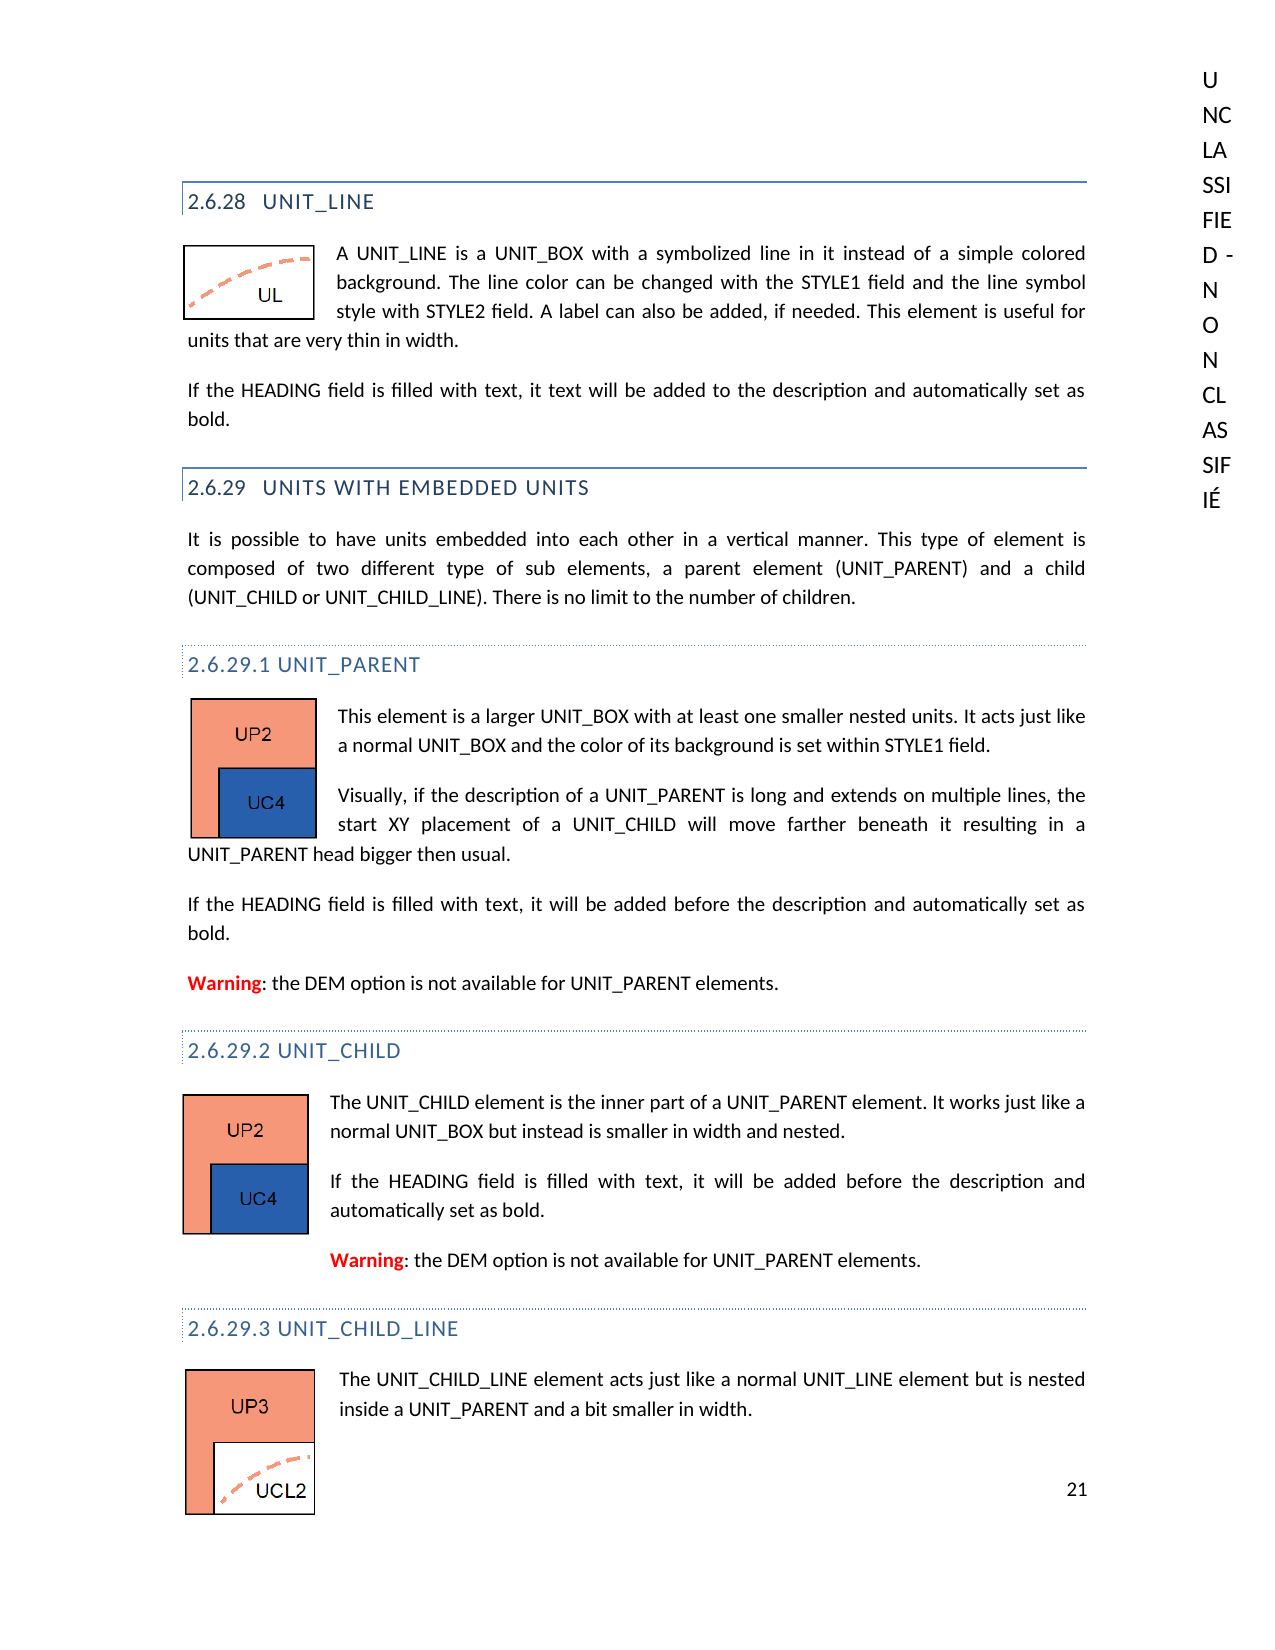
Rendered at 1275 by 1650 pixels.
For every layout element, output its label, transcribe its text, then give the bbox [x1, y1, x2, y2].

subtitle UNIT_LINE [183, 183, 1087, 215]
picture [179, 239, 317, 321]
text If the HEADING field is filled with text, it will be added before the description and automatically set as bold. [187, 891, 1087, 945]
text This element is a larger UNIT_BOX with at least one smaller nested units. It acts just like a normal UNIT_BOX and the color of its background is set within STYLE1 field. [319, 703, 1087, 758]
picture [179, 1361, 320, 1518]
text Visually, if the description of a UNIT_PARENT is long and extends on multiple lines, the start XY placement of a UNIT_CHILD will move farther beneath it resulting in a UNIT_PARENT head bigger then usual. [187, 782, 1087, 866]
text It is possible to have units embedded into each other in a vertical manner. This type of element is composed of two different type of sub elements, a parent element (UNIT_PARENT) and a child (UNIT_CHILD or UNIT_CHILD_LINE). There is no limit to the number of children. [187, 526, 1087, 609]
subtitle UNIT_PARENT [182, 644, 1087, 678]
text Warning: the DEM option is not available for UNIT_PARENT elements. [187, 1247, 1087, 1273]
subtitle UNIT_CHILD_LINE [182, 1308, 1087, 1342]
text If the HEADING field is filled with text, it text will be added to the description and automatically set as bold. [187, 377, 1087, 432]
text Warning: the DEM option is not available for UNIT_PARENT elements. [187, 970, 1087, 995]
picture [187, 695, 319, 839]
subtitle UNITS WITH EMBEDDED UNITS [183, 469, 1087, 501]
text If the HEADING field is filled with text, it will be added before the description and automatically set as bold. [311, 1168, 1087, 1223]
subtitle UNIT_CHILD [182, 1030, 1087, 1064]
text The UNIT_CHILD element is the inner part of a UNIT_PARENT element. It works just like a normal UNIT_BOX but instead is smaller in width and nested. [187, 1089, 1087, 1144]
picture [179, 1090, 311, 1234]
text A UNIT_LINE is a UNIT_BOX with a symbolized line in it instead of a simple colored background. The line color can be changed with the STYLE1 field and the line symbol style with STYLE2 field. A label can also be added, if needed. This element is useful for units that are very thin in width. [187, 240, 1087, 353]
text The UNIT_CHILD_LINE element acts just like a normal UNIT_LINE element but is nested inside a UNIT_PARENT and a bit smaller in width. [320, 1367, 1087, 1421]
